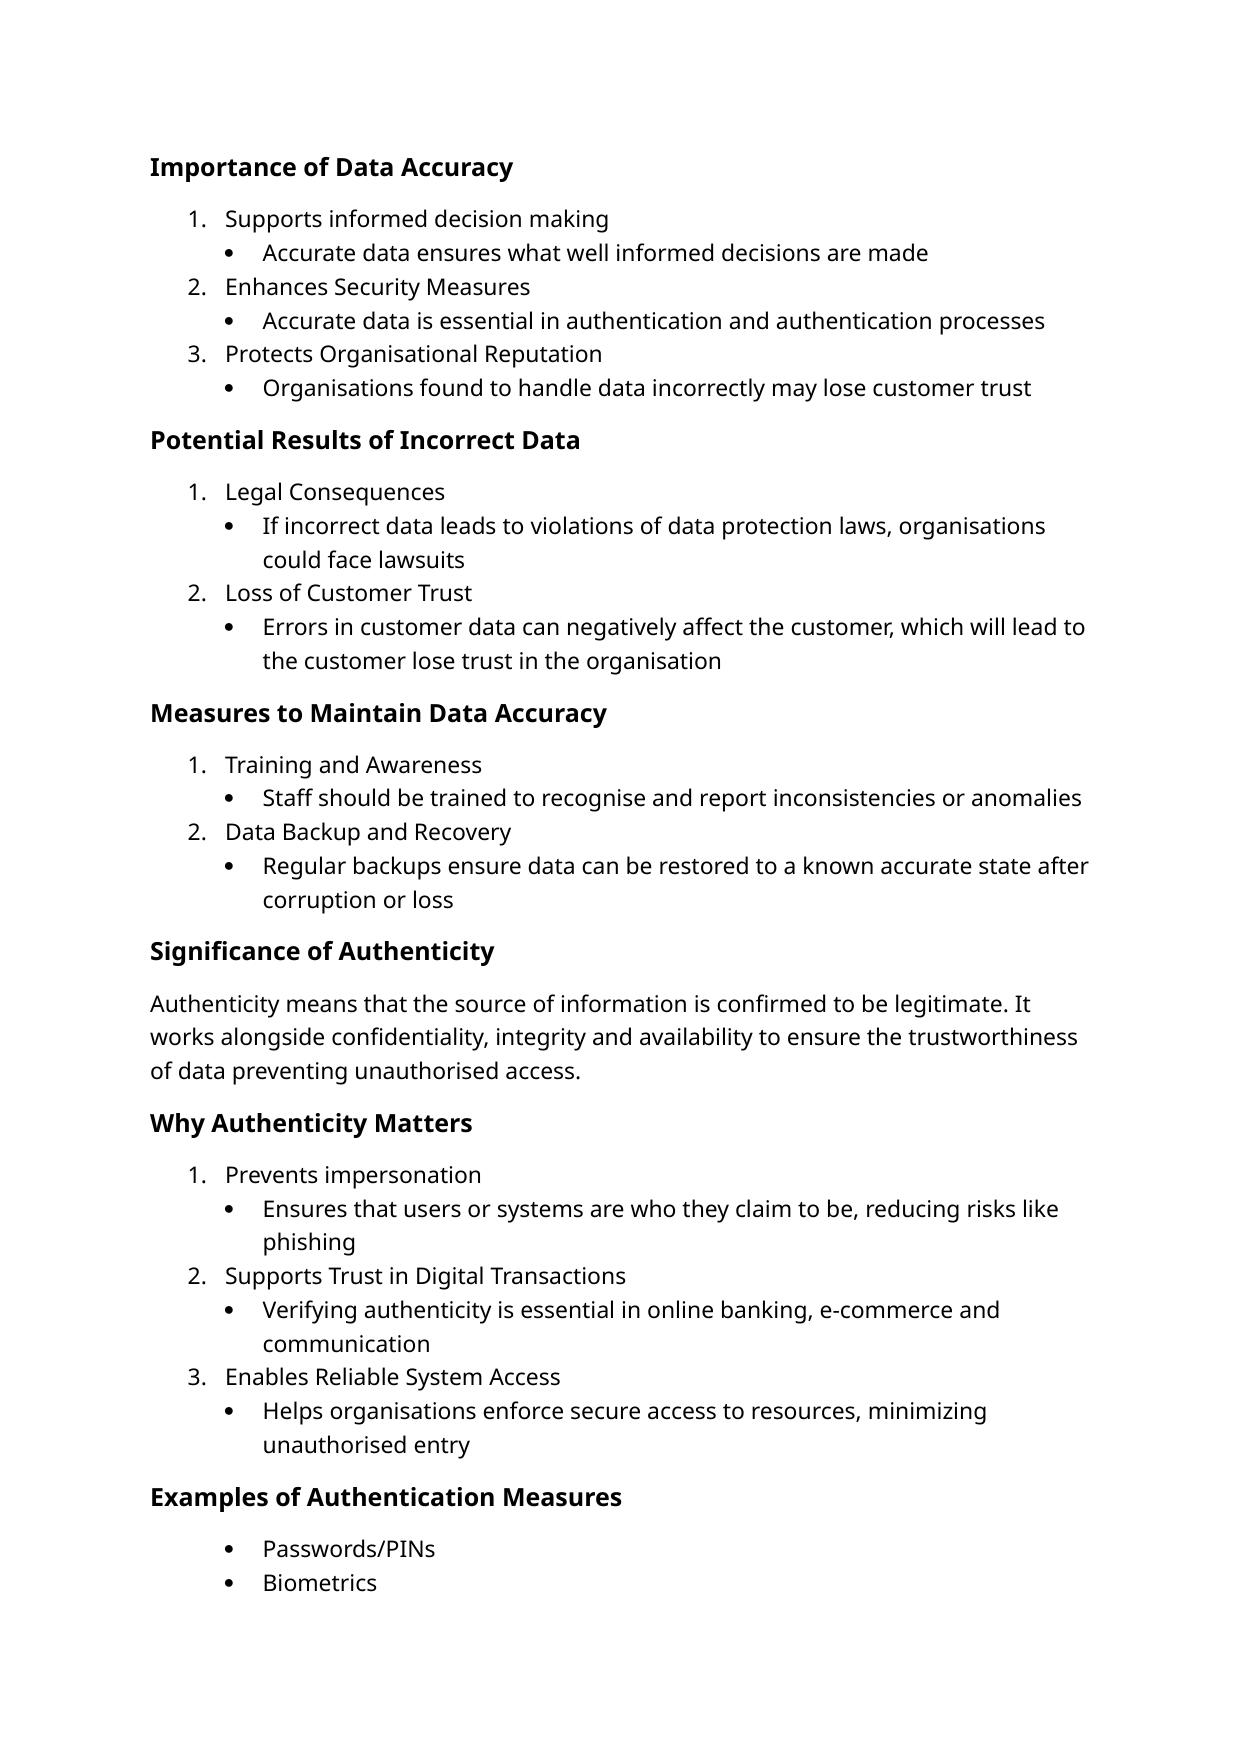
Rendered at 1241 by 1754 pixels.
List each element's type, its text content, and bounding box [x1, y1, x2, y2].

list Enables Reliable System Access [187, 1361, 1090, 1393]
list Errors in customer data can negatively affect the customer, which will lead to the customer lose trust in the organisation [225, 611, 1090, 676]
list Prevents impersonation [187, 1159, 1090, 1190]
list Accurate data is essential in authentication and authentication processes [225, 305, 1090, 336]
text Potential Results of Incorrect Data [150, 423, 1090, 457]
list Protects Organisational Reputation [187, 338, 1090, 370]
list Ensures that users or systems are who they claim to be, reducing risks like phishing [225, 1193, 1090, 1258]
list Helps organisations enforce secure access to resources, minimizing unauthorised entry [225, 1395, 1090, 1460]
list Verifying authenticity is essential in online banking, e-commerce and communication [225, 1294, 1090, 1359]
list Supports informed decision making [187, 203, 1090, 235]
list Supports Trust in Digital Transactions [187, 1260, 1090, 1291]
list Organisations found to handle data incorrectly may lose customer trust [225, 372, 1090, 403]
text Authenticity means that the source of information is confirmed to be legitimate. It works alongside confidentiality, integrity and availability to ensure the trustworthiness of data preventing unauthorised access. [150, 987, 1090, 1086]
list Biometrics [225, 1566, 1090, 1598]
list Enhances Security Measures [187, 271, 1090, 302]
list Passwords/PINs [225, 1533, 1090, 1564]
list Data Backup and Recovery [187, 816, 1090, 847]
text Significance of Authenticity [150, 934, 1090, 968]
text Measures to Maintain Data Accuracy [150, 695, 1090, 729]
list Legal Consequences [187, 476, 1090, 507]
list Regular backups ensure data can be restored to a known accurate state after corruption or loss [225, 850, 1090, 915]
list Loss of Customer Trust [187, 577, 1090, 608]
list Training and Awareness [187, 749, 1090, 780]
list Staff should be trained to recognise and report inconsistencies or anomalies [225, 782, 1090, 814]
text Examples of Authentication Measures [150, 1479, 1090, 1513]
list If incorrect data leads to violations of data protection laws, organisations could face lawsuits [225, 510, 1090, 575]
list Accurate data ensures what well informed decisions are made [225, 237, 1090, 268]
text Importance of Data Accuracy [150, 150, 1090, 184]
text Why Authenticity Matters [150, 1105, 1090, 1139]
